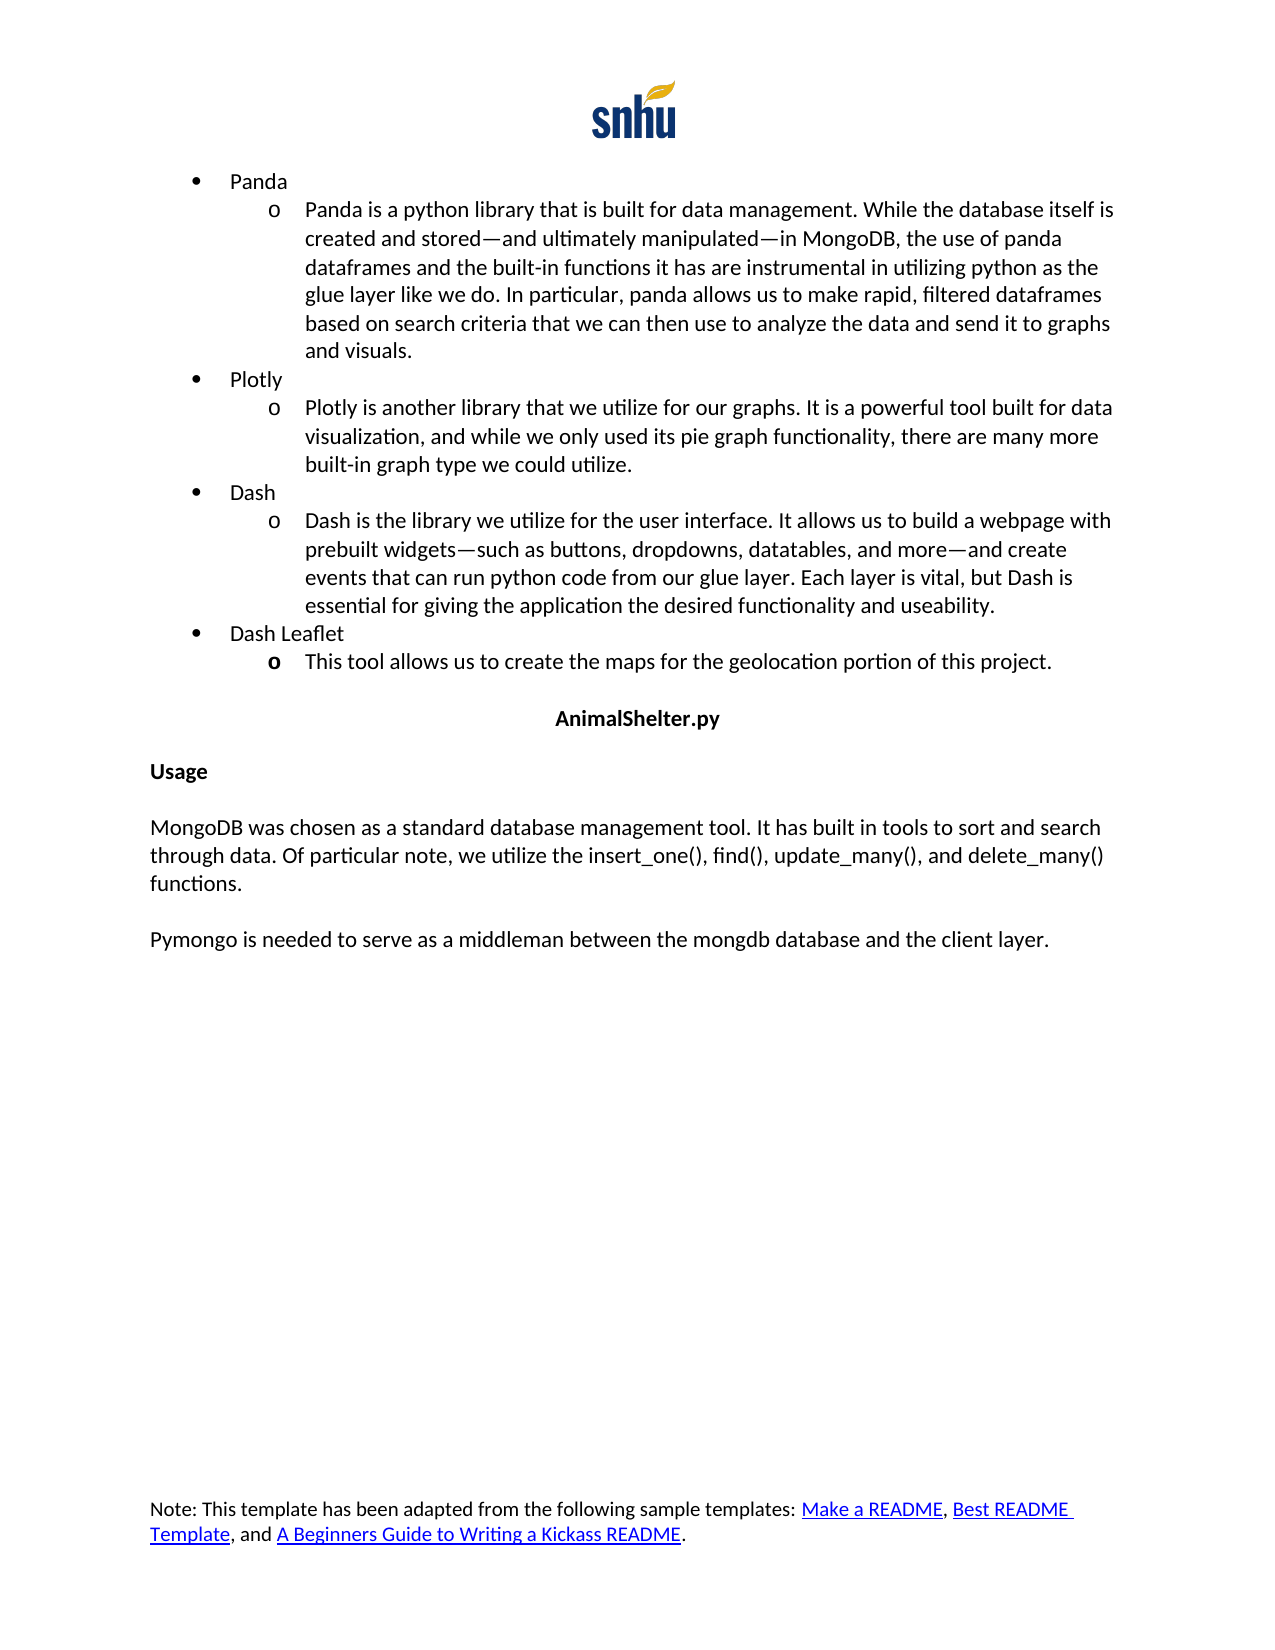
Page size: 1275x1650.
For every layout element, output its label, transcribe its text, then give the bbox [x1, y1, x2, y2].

text MongoDB was chosen as a standard database management tool. It has built in tools to sort and search through data. Of particular note, we utilize the insert_one(), find(), update_many(), and delete_many() functions. [150, 813, 1125, 897]
list Dash [192, 478, 1125, 506]
text Pymongo is needed to serve as a middleman between the mongdb database and the client layer. [150, 926, 1125, 953]
picture [573, 75, 702, 147]
list Dash Leaflet [192, 619, 1125, 647]
list Plotly is another library that we utilize for our graphs. It is a powerful tool built for data visualization, and while we only used its pie graph functionality, there are many more built-in graph type we could utilize. [267, 393, 1125, 478]
list Plotly [192, 365, 1125, 393]
list This tool allows us to create the maps for the geolocation portion of this project. [267, 647, 1125, 676]
list Panda [192, 167, 1125, 195]
subtitle Usage [150, 757, 1125, 785]
text AnimalShelter.py [150, 704, 1125, 732]
list Dash is the library we utilize for the user interface. It allows us to build a webpage with prebuilt widgets—such as buttons, dropdowns, datatables, and more—and create events that can run python code from our glue layer. Each layer is vital, but Dash is essential for giving the application the desired functionality and useability. [267, 506, 1125, 619]
list Panda is a python library that is built for data management. While the database itself is created and stored—and ultimately manipulated—in MongoDB, the use of panda dataframes and the built-in functions it has are instrumental in utilizing python as the glue layer like we do. In particular, panda allows us to make rapid, filtered dataframes based on search criteria that we can then use to analyze the data and send it to graphs and visuals. [267, 195, 1125, 365]
